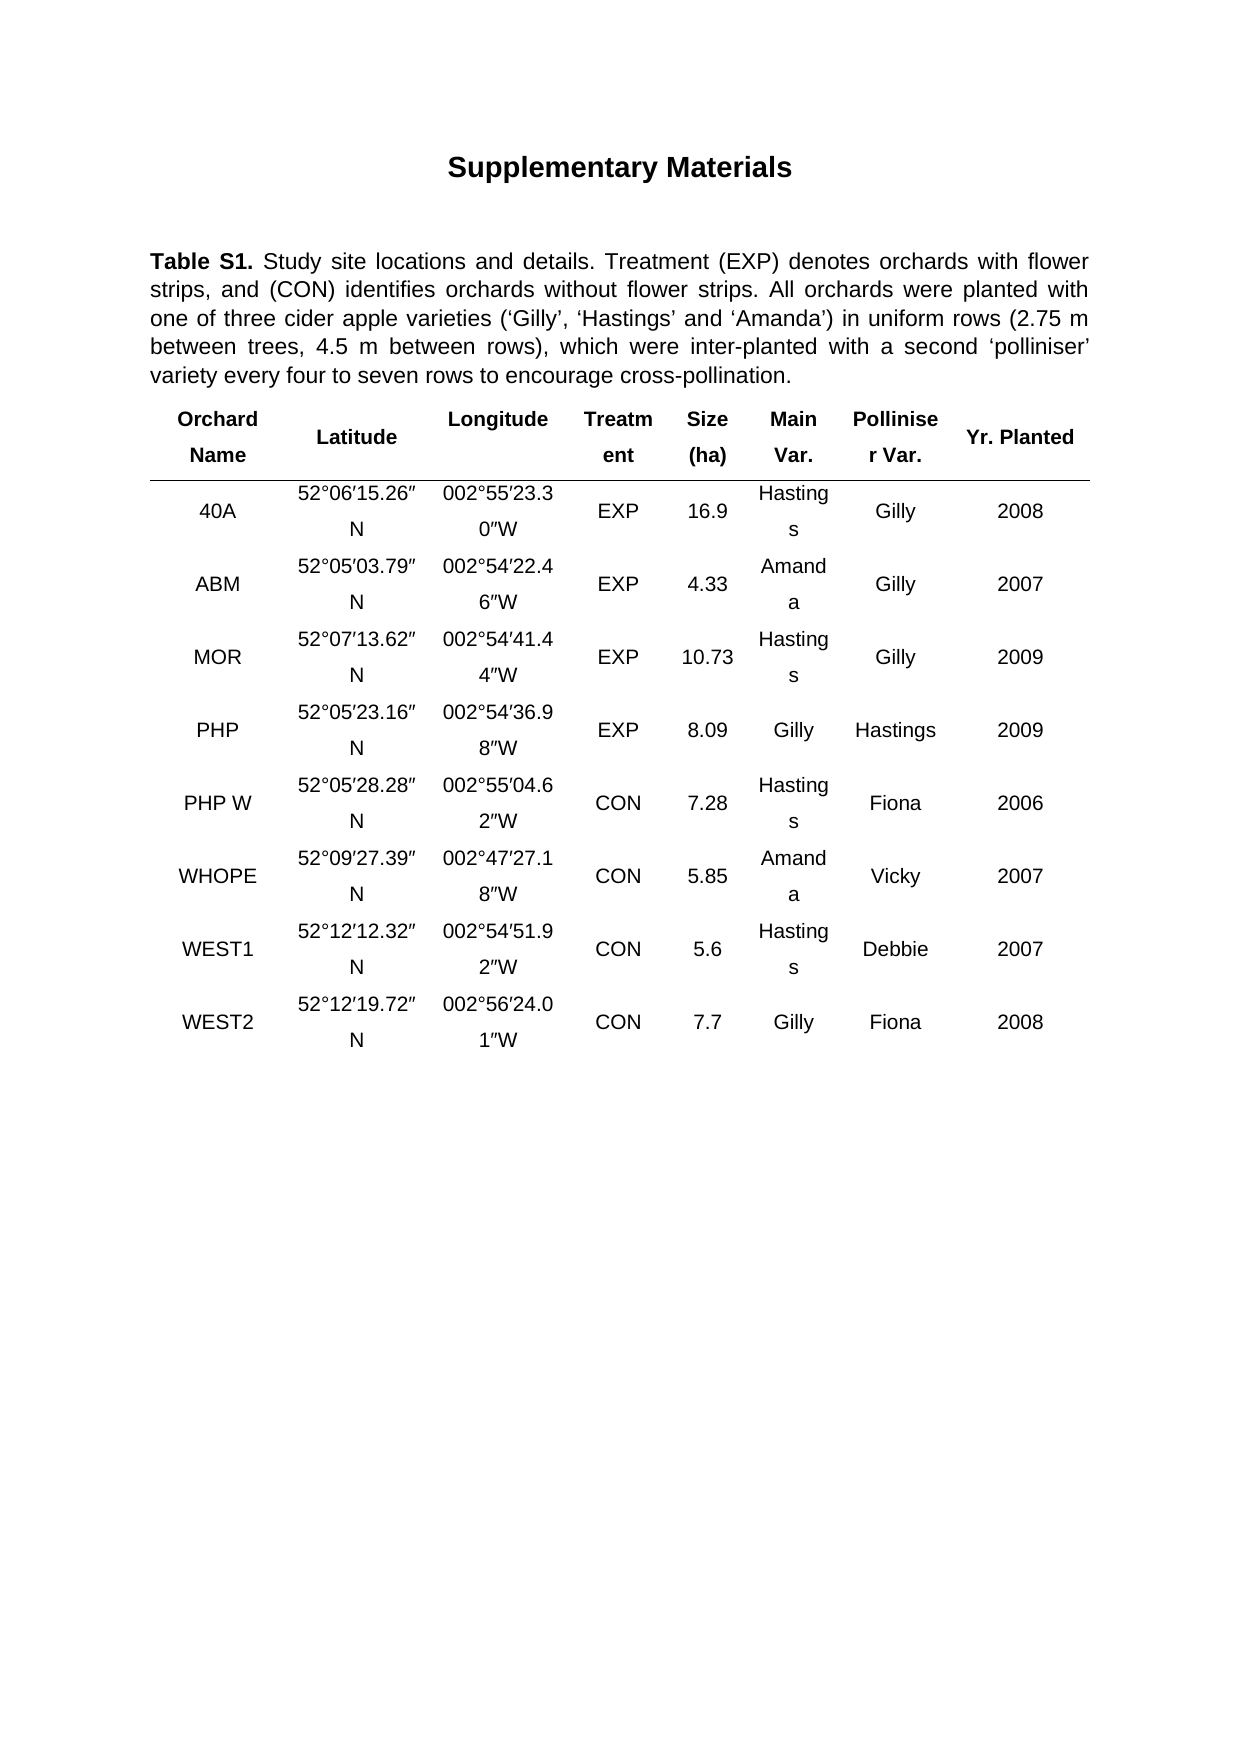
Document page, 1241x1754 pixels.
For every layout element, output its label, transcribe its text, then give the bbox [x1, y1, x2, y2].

table_cell 10.73 [669, 627, 747, 700]
table_cell EXP [568, 627, 668, 700]
table_cell Hastings [747, 627, 841, 700]
table_cell 52°12′19.72″N [285, 992, 428, 1065]
table_cell MOR [150, 627, 285, 700]
table_header Treatment [568, 407, 668, 480]
table_cell 52°05′23.16″N [285, 700, 428, 773]
table_cell 52°09′27.39″N [285, 846, 428, 919]
table_cell 2009 [950, 627, 1090, 700]
table_header Orchard Name [150, 407, 285, 480]
table_cell ABM [150, 554, 285, 627]
table_cell Gilly [841, 554, 950, 627]
table_cell Amanda [747, 846, 841, 919]
table_cell 7.7 [669, 992, 747, 1065]
table_cell Amanda [747, 554, 841, 627]
table_header Latitude [285, 407, 428, 480]
table_cell CON [568, 919, 668, 992]
table_cell 52°07′13.62″N [285, 627, 428, 700]
table_cell 7.28 [669, 773, 747, 846]
table_cell 2006 [950, 773, 1090, 846]
table_cell Fiona [841, 773, 950, 846]
text Supplementary Materials [150, 150, 1090, 183]
table_cell EXP [568, 700, 668, 773]
table_cell 002°47′27.18″W [428, 846, 568, 919]
table_cell 002°55′04.62″W [428, 773, 568, 846]
table_header Yr. Planted [950, 407, 1090, 480]
table_cell 002°54′22.46″W [428, 554, 568, 627]
table_cell 5.85 [669, 846, 747, 919]
text Table S1. Study site locations and details. Treatment (EXP) denotes orchards with flower strips, and (CON) identifies orchards without flower strips. All orchards were planted with one of three cider apple varieties (‘Gilly’, ‘Hastings’ and ‘Amanda’) in uniform rows (2.75 m between trees, 4.5 m between rows), which were inter-planted with a second ‘polliniser’ variety every four to seven rows to encourage cross-pollination. [150, 248, 1090, 388]
table_cell 2008 [950, 481, 1090, 554]
table_cell 002°54′36.98″W [428, 700, 568, 773]
table_cell PHP W [150, 773, 285, 846]
table_header Polliniser Var. [841, 407, 950, 480]
table_cell 002°55′23.30″W [428, 481, 568, 554]
table_cell PHP [150, 700, 285, 773]
table_cell 16.9 [669, 481, 747, 554]
table_cell Gilly [841, 481, 950, 554]
table_cell CON [568, 773, 668, 846]
table_cell Gilly [747, 992, 841, 1065]
table_cell Hastings [747, 773, 841, 846]
table_cell Hastings [841, 700, 950, 773]
table_header Longitude [428, 407, 568, 480]
table_cell Vicky [841, 846, 950, 919]
table_cell 2009 [950, 700, 1090, 773]
table_cell CON [568, 992, 668, 1065]
table_cell WHOPE [150, 846, 285, 919]
table_cell WEST1 [150, 919, 285, 992]
table_cell 52°12′12.32″N [285, 919, 428, 992]
table_header Size (ha) [669, 407, 747, 480]
table_cell 2007 [950, 846, 1090, 919]
table_cell Gilly [747, 700, 841, 773]
table_cell Hastings [747, 481, 841, 554]
table_cell 40A [150, 481, 285, 554]
table_cell 4.33 [669, 554, 747, 627]
table_cell 002°56′24.01″W [428, 992, 568, 1065]
table_cell 2007 [950, 554, 1090, 627]
table_cell Gilly [841, 627, 950, 700]
table_cell EXP [568, 554, 668, 627]
table_cell 2008 [950, 992, 1090, 1065]
table_cell 2007 [950, 919, 1090, 992]
table_cell CON [568, 846, 668, 919]
table_cell 8.09 [669, 700, 747, 773]
table_cell Hastings [747, 919, 841, 992]
table_cell 52°05′28.28″N [285, 773, 428, 846]
table_cell EXP [568, 481, 668, 554]
table_cell 5.6 [669, 919, 747, 992]
table_cell WEST2 [150, 992, 285, 1065]
table_cell 002°54′51.92″W [428, 919, 568, 992]
table_cell 002°54′41.44″W [428, 627, 568, 700]
table_cell 52°06′15.26″N [285, 481, 428, 554]
table_cell Fiona [841, 992, 950, 1065]
table_cell 52°05′03.79″N [285, 554, 428, 627]
table_cell Debbie [841, 919, 950, 992]
table_header Main Var. [747, 407, 841, 480]
